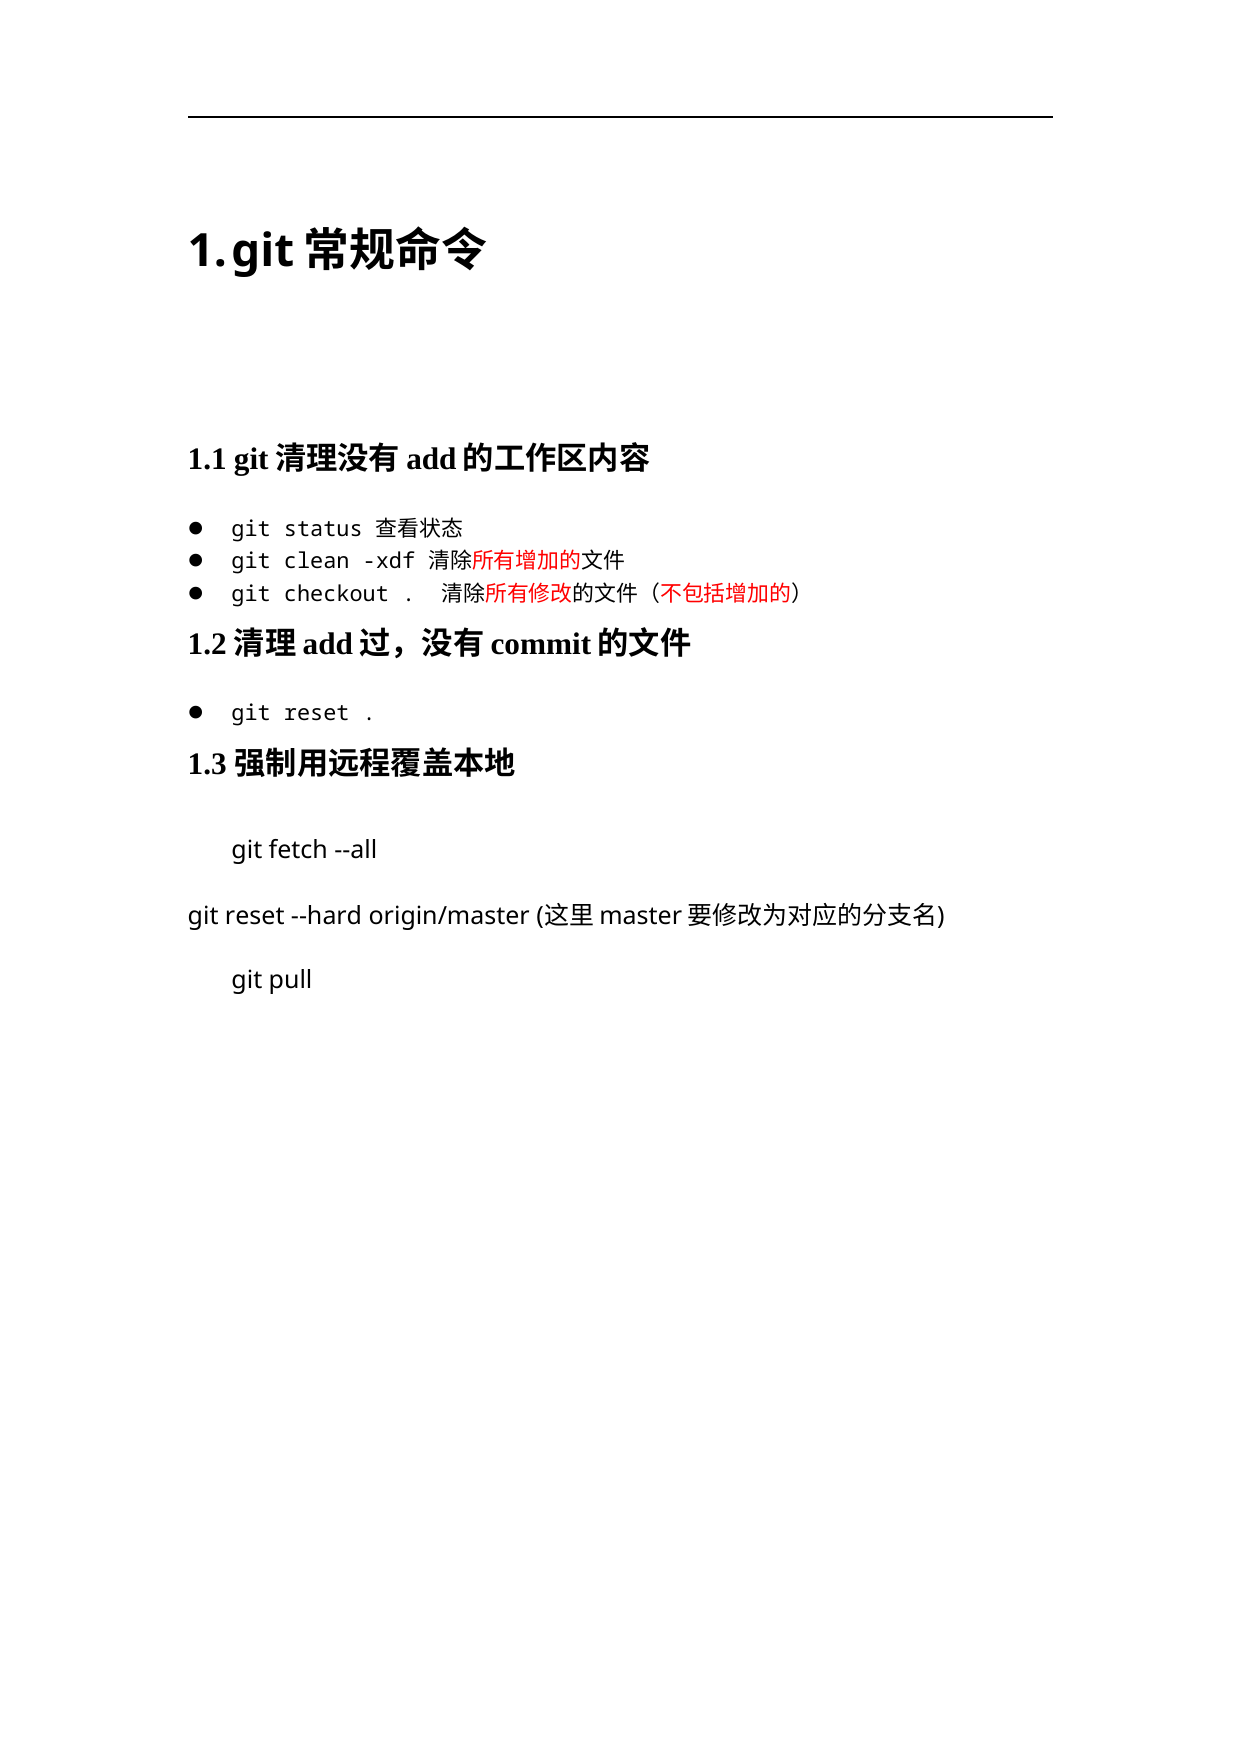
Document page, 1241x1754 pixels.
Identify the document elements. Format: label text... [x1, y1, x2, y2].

text git reset . [187, 696, 1053, 728]
text git clean -xdf 清除所有增加的文件 [187, 543, 1053, 576]
text git reset --hard origin/master (这里master要修改为对应的分支名) [187, 881, 1053, 946]
subtitle git常规命令 [187, 197, 1053, 295]
text git pull [187, 946, 1053, 1011]
text git fetch --all [187, 816, 1053, 881]
subtitle 1.3 强制用远程覆盖本地 [187, 728, 1053, 793]
subtitle 清理add过，没有commit的文件 [187, 608, 1053, 673]
text git status 查看状态 [187, 511, 1053, 543]
text git checkout . 清除所有修改的文件（不包括增加的） [187, 576, 1053, 608]
subtitle git清理没有add的工作区内容 [187, 423, 1053, 488]
